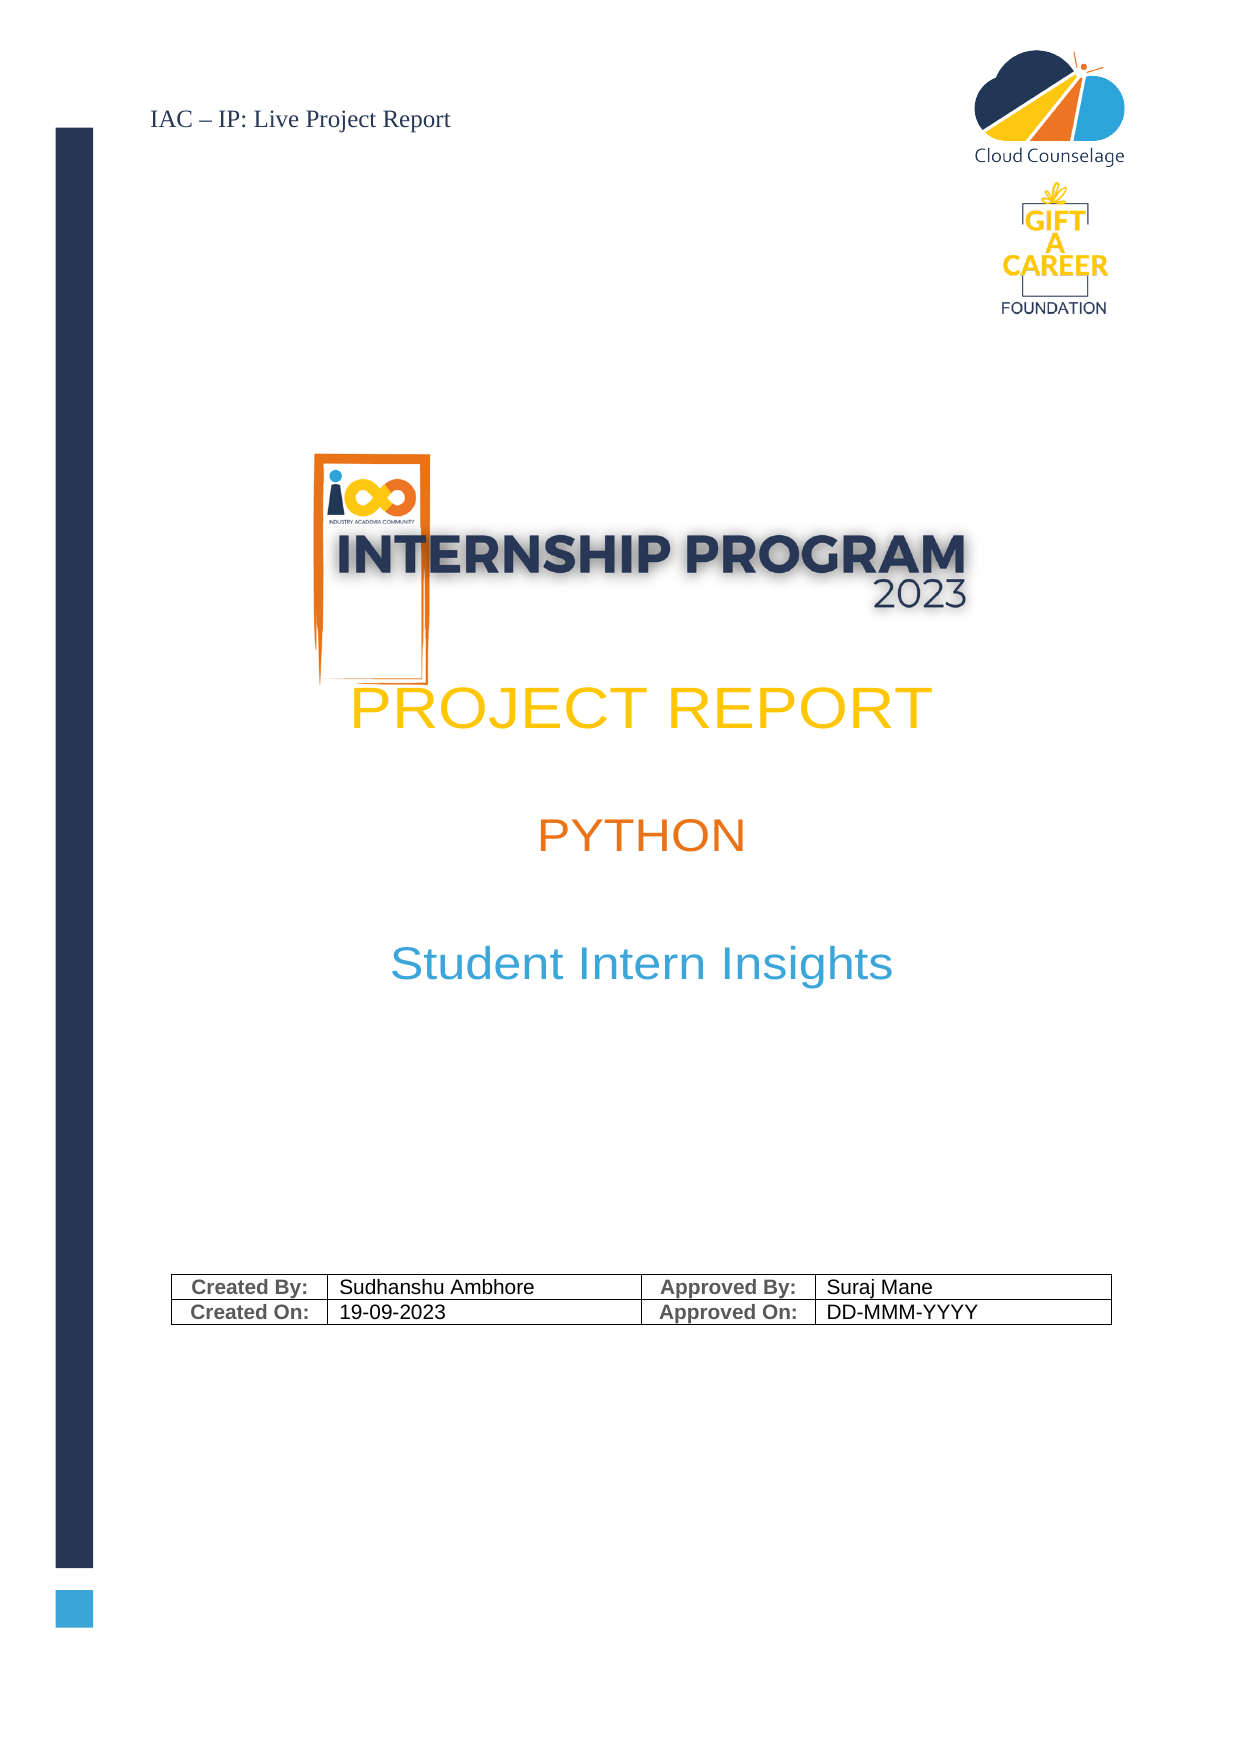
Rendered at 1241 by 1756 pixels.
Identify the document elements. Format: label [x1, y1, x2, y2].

picture [451, 692, 475, 697]
picture [403, 692, 427, 697]
picture [360, 692, 382, 697]
picture [298, 440, 648, 697]
picture [985, 180, 1125, 327]
picture [576, 692, 599, 697]
picture [974, 50, 1125, 167]
